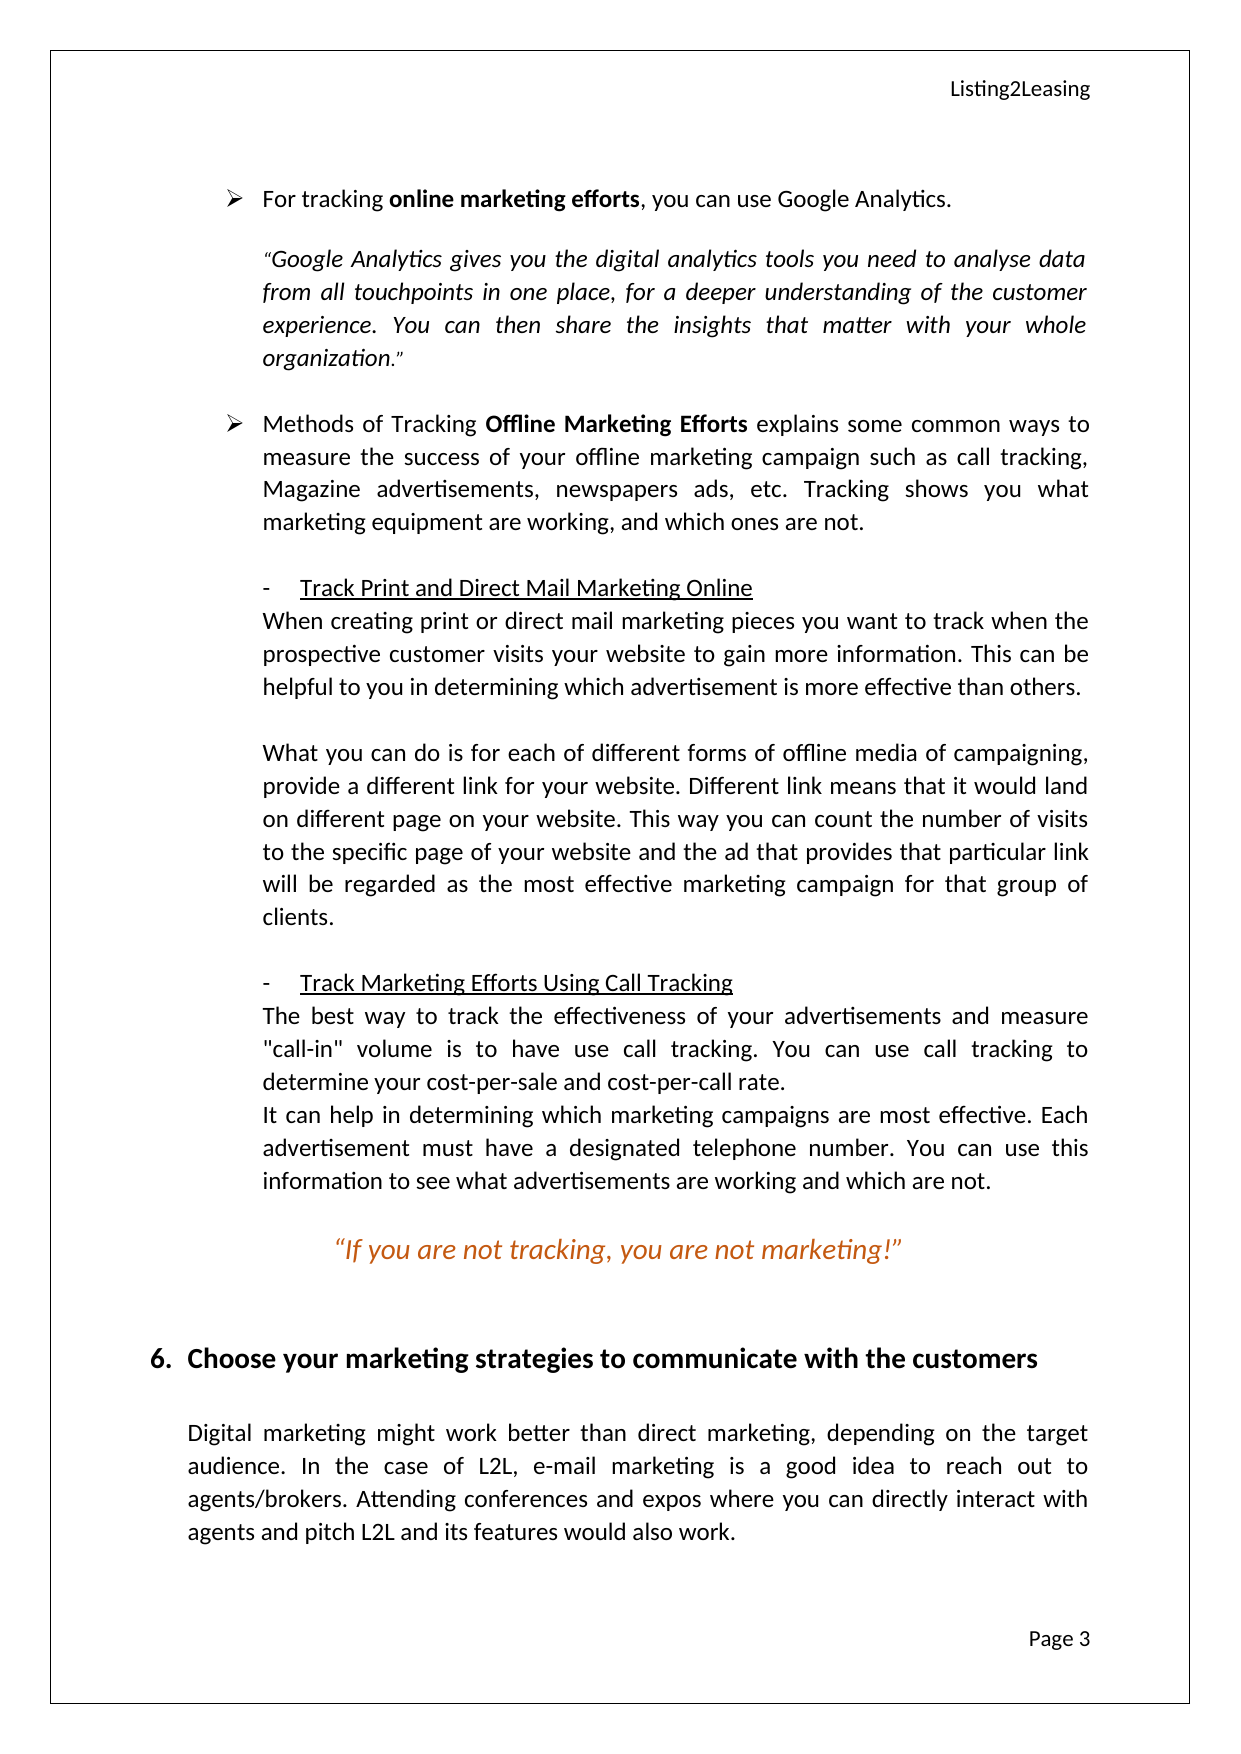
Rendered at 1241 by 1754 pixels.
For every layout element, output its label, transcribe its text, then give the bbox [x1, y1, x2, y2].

list Track Marketing Efforts Using Call Tracking [262, 967, 1090, 998]
text The best way to track the effectiveness of your advertisements and measure "call-in" volume is to have use call tracking. You can use call tracking to determine your cost-per-sale and cost-per-call rate. [262, 1000, 1090, 1097]
list What you can do is for each of different forms of offline media of campaigning, provide a different link for your website. Different link means that it would land on different page on your website. This way you can count the number of visits to the specific page of your website and the ad that provides that particular link will be regarded as the most effective marketing campaign for that group of clients. [262, 737, 1090, 932]
list When creating print or direct mail marketing pieces you want to track when the prospective customer visits your website to gain more information. This can be helpful to you in determining which advertisement is more effective than others. [262, 605, 1090, 702]
list “Google Analytics gives you the digital analytics tools you need to analyse data from all touchpoints in one place, for a deeper understanding of the customer experience. You can then share the insights that matter with your whole organization.” [262, 243, 1090, 372]
list Track Print and Direct Mail Marketing Online [262, 572, 1090, 603]
list For tracking online marketing efforts, you can use Google Analytics. [225, 183, 1090, 213]
list Choose your marketing strategies to communicate with the customers [150, 1341, 1090, 1376]
text “If you are not tracking, you are not marketing!” [150, 1231, 1090, 1266]
text Digital marketing might work better than direct marketing, depending on the target audience. In the case of L2L, e-mail marketing is a good idea to reach out to agents/brokers. Attending conferences and expos where you can directly interact with agents and pitch L2L and its features would also work. [187, 1417, 1090, 1547]
list Methods of Tracking Offline Marketing Efforts explains some common ways to measure the success of your offline marketing campaign such as call tracking, Magazine advertisements, newspapers ads, etc. Tracking shows you what marketing equipment are working, and which ones are not. [225, 408, 1090, 537]
text It can help in determining which marketing campaigns are most effective. Each advertisement must have a designated telephone number. You can use this information to see what advertisements are working and which are not. [262, 1099, 1090, 1195]
